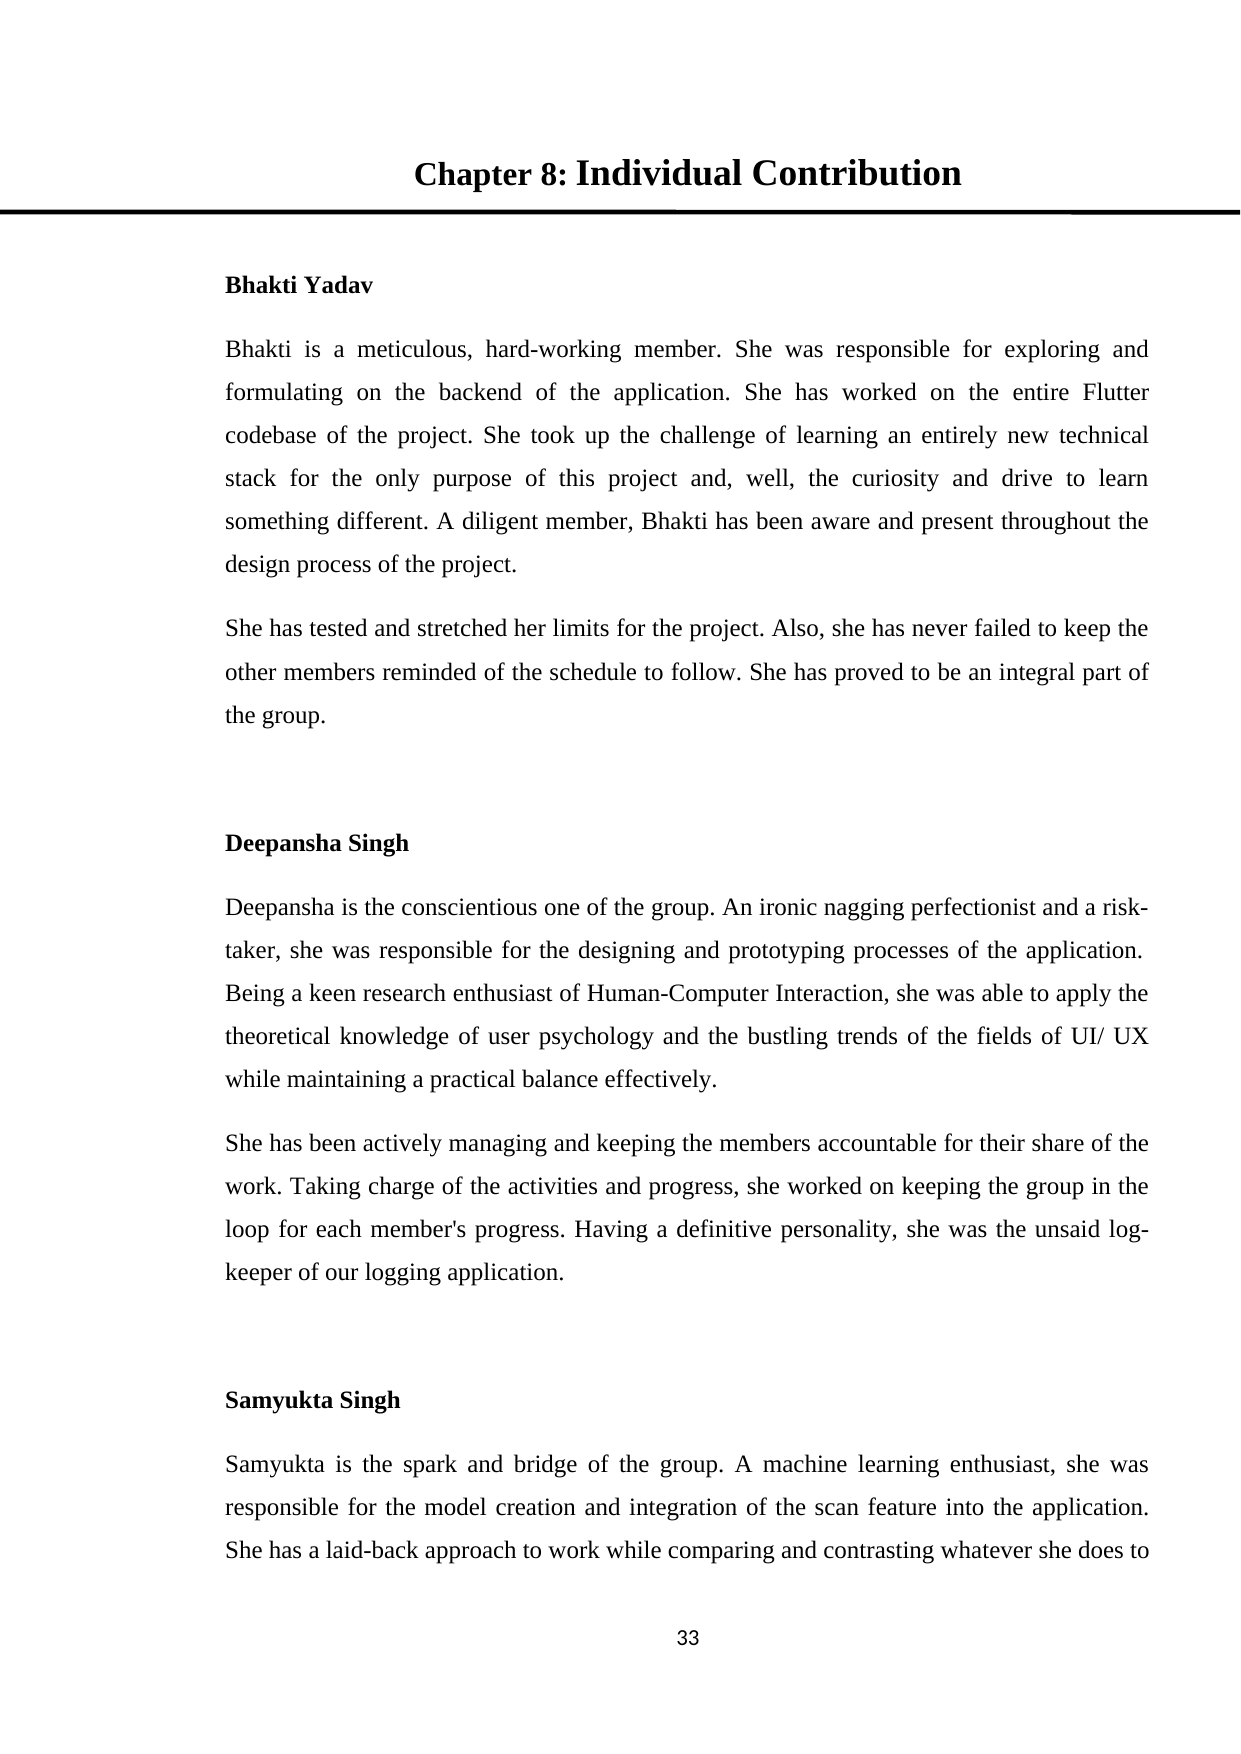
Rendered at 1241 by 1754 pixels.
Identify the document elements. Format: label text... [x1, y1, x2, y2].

text Chapter 8: Individual Contribution [225, 150, 1150, 193]
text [225, 1449, 1150, 1564]
text Deepansha Singh [225, 828, 1150, 856]
text Bhakti Yadav [225, 270, 1150, 299]
text Bhakti is a meticulous, hard-working member. She was responsible for exploring and formulating on the backend of the application. She has worked on the entire Flutter codebase of the project. She took up the challenge of learning an entirely new technical stack for the only purpose of this project and, well, the curiosity and drive to learn something different. A diligent member, Bhakti has been aware and present throughout the design process of the project. [225, 334, 1150, 578]
text She has tested and stretched her limits for the project. Also, she has never failed to keep the other members reminded of the schedule to follow. She has proved to be an integral part of the group. [225, 613, 1150, 728]
text She has been actively managing and keeping the members accountable for their share of the work. Taking charge of the activities and progress, she worked on keeping the group in the loop for each member's progress. Having a definitive personality, she was the unsaid log-keeper of our logging application. [225, 1128, 1150, 1286]
text Deepansha is the conscientious one of the group. An ironic nagging perfectionist and a risk-taker, she was responsible for the designing and prototyping processes of the application. Being a keen research enthusiast of Human-Computer Interaction, she was able to apply the theoretical knowledge of user psychology and the bustling trends of the fields of UI/ UX while maintaining a practical balance effectively. [225, 892, 1150, 1093]
text Samyukta Singh [225, 1385, 1150, 1414]
